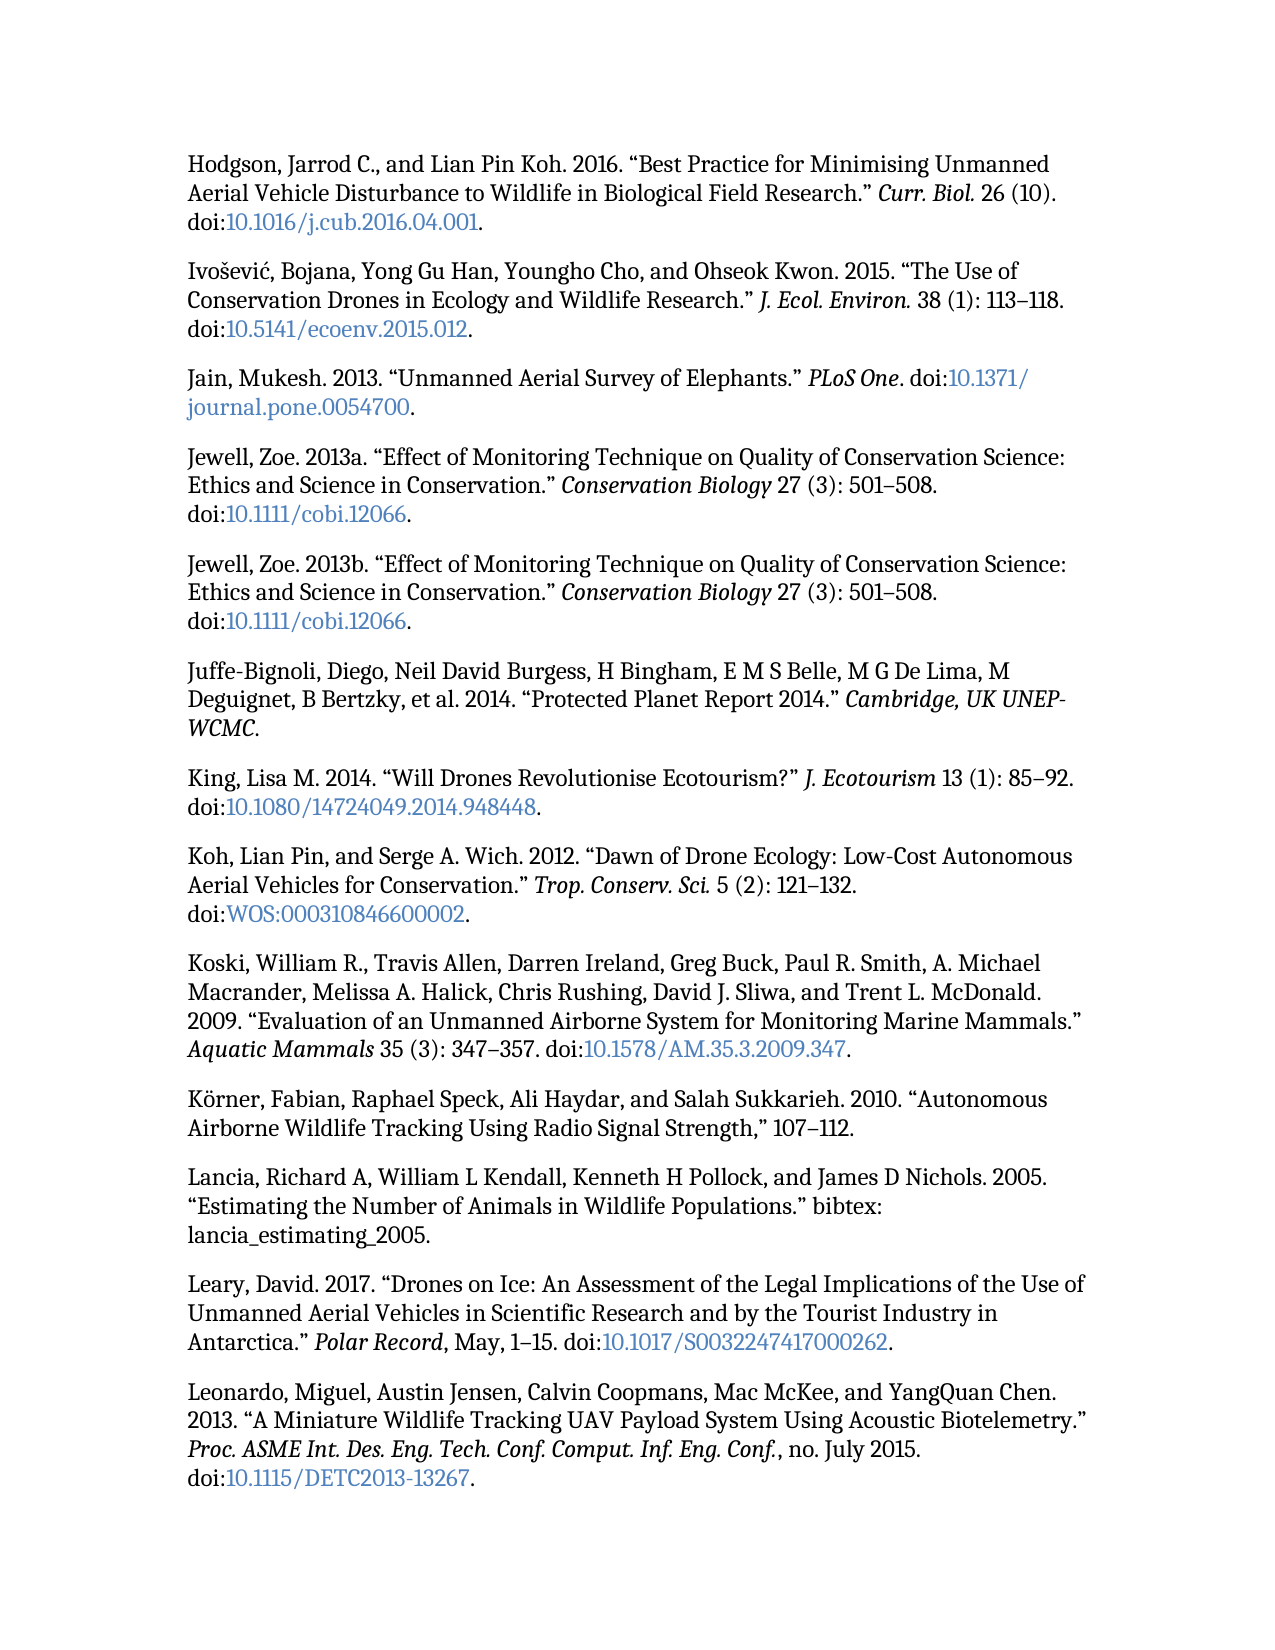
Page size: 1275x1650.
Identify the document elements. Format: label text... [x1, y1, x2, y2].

text Koski, William R., Travis Allen, Darren Ireland, Greg Buck, Paul R. Smith, A. Michael Macrander, Melissa A. Halick, Chris Rushing, David J. Sliwa, and Trent L. McDonald. 2009. “Evaluation of an Unmanned Airborne System for Monitoring Marine Mammals.” Aquatic Mammals 35 (3): 347–357. doi:10.1578/AM.35.3.2009.347. [187, 949, 1087, 1064]
text Ivošević, Bojana, Yong Gu Han, Youngho Cho, and Ohseok Kwon. 2015. “The Use of Conservation Drones in Ecology and Wildlife Research.” J. Ecol. Environ. 38 (1): 113–118. doi:10.5141/ecoenv.2015.012. [187, 257, 1087, 343]
text King, Lisa M. 2014. “Will Drones Revolutionise Ecotourism?” J. Ecotourism 13 (1): 85–92. doi:10.1080/14724049.2014.948448. [187, 764, 1087, 821]
text Koh, Lian Pin, and Serge A. Wich. 2012. “Dawn of Drone Ecology: Low-Cost Autonomous Aerial Vehicles for Conservation.” Trop. Conserv. Sci. 5 (2): 121–132. doi:WOS:000310846600002. [187, 842, 1087, 928]
text Jain, Mukesh. 2013. “Unmanned Aerial Survey of Elephants.” PLoS One. doi:10.1371/ journal.pone.0054700. [187, 364, 1087, 422]
text Lancia, Richard A, William L Kendall, Kenneth H Pollock, and James D Nichols. 2005. “Estimating the Number of Animals in Wildlife Populations.” bibtex: lancia_estimating_2005. [187, 1163, 1087, 1249]
text Hodgson, Jarrod C., and Lian Pin Koh. 2016. “Best Practice for Minimising Unmanned Aerial Vehicle Disturbance to Wildlife in Biological Field Research.” Curr. Biol. 26 (10). doi:10.1016/j.cub.2016.04.001. [187, 150, 1087, 236]
text Körner, Fabian, Raphael Speck, Ali Haydar, and Salah Sukkarieh. 2010. “Autonomous Airborne Wildlife Tracking Using Radio Signal Strength,” 107–112. [187, 1085, 1087, 1142]
text Jewell, Zoe. 2013b. “Effect of Monitoring Technique on Quality of Conservation Science: Ethics and Science in Conservation.” Conservation Biology 27 (3): 501–508. doi:10.1111/cobi.12066. [187, 549, 1087, 636]
text Juffe-Bignoli, Diego, Neil David Burgess, H Bingham, E M S Belle, M G De Lima, M Deguignet, B Bertzky, et al. 2014. “Protected Planet Report 2014.” Cambridge, UK UNEP-WCMC. [187, 657, 1087, 743]
text Jewell, Zoe. 2013a. “Effect of Monitoring Technique on Quality of Conservation Science: Ethics and Science in Conservation.” Conservation Biology 27 (3): 501–508. doi:10.1111/cobi.12066. [187, 442, 1087, 529]
text Leary, David. 2017. “Drones on Ice: An Assessment of the Legal Implications of the Use of Unmanned Aerial Vehicles in Scientific Research and by the Tourist Industry in Antarctica.” Polar Record, May, 1–15. doi:10.1017/S0032247417000262. [187, 1270, 1087, 1357]
text Leonardo, Miguel, Austin Jensen, Calvin Coopmans, Mac McKee, and YangQuan Chen. 2013. “A Miniature Wildlife Tracking UAV Payload System Using Acoustic Biotelemetry.” Proc. ASME Int. Des. Eng. Tech. Conf. Comput. Inf. Eng. Conf., no. July 2015. doi:10.1115/DETC2013-13267. [187, 1377, 1087, 1492]
